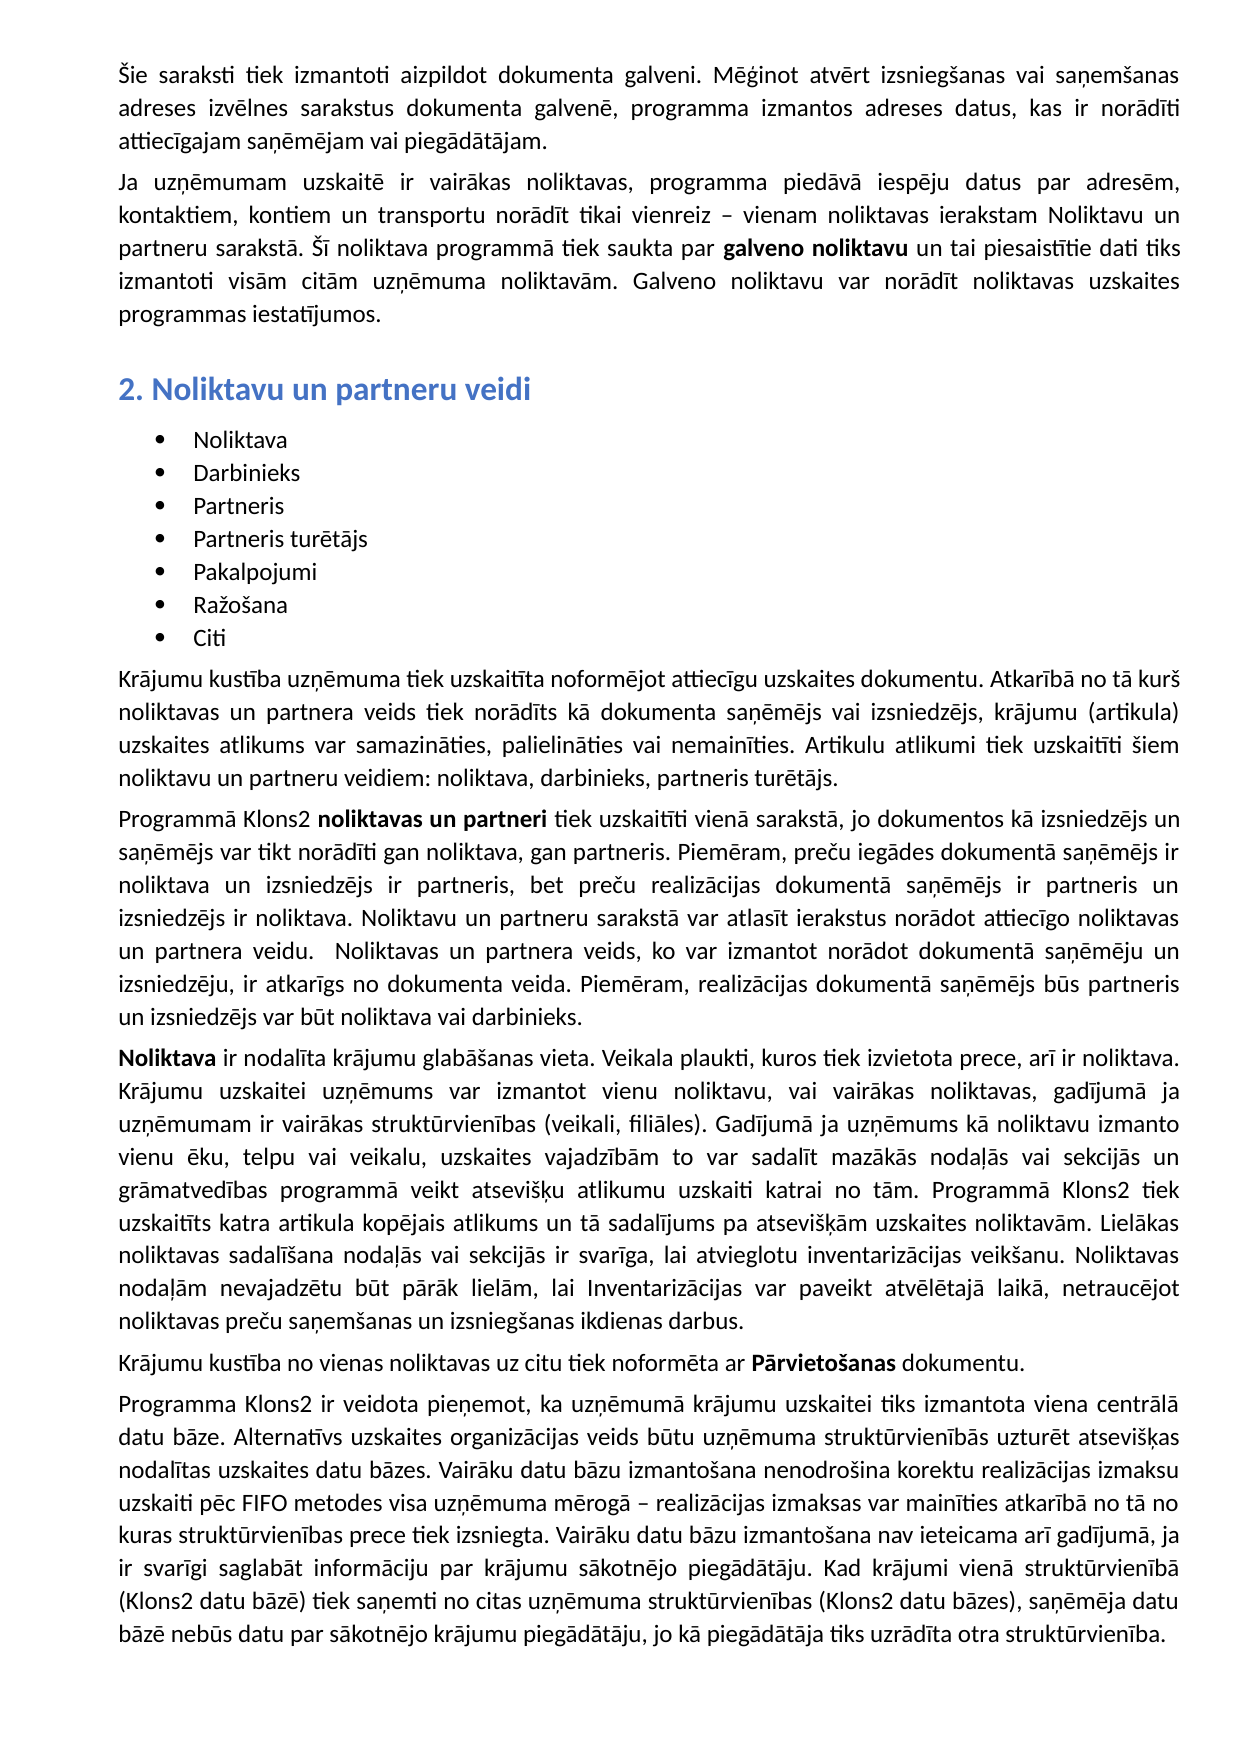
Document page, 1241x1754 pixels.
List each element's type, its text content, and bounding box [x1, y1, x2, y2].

list Partneris turētājs [156, 523, 1181, 554]
list Darbinieks [156, 458, 1181, 488]
list Noliktava [156, 425, 1181, 455]
text Krājumu kustība no vienas noliktavas uz citu tiek noformēta ar Pārvietošanas dokumentu. [118, 1347, 1181, 1377]
list Pakalpojumi [156, 556, 1181, 587]
text Programmā Klons2 noliktavas un partneri tiek uzskaitīti vienā sarakstā, jo dokumentos kā izsniedzējs un saņēmējs var tikt norādīti gan noliktava, gan partneris. Piemēram, preču iegādes dokumentā saņēmējs ir noliktava un izsniedzējs ir partneris, bet preču realizācijas dokumentā saņēmējs ir partneris un izsniedzējs ir noliktava. Noliktavu un partneru sarakstā var atlasīt ierakstus norādot attiecīgo noliktavas un partnera veidu. Noliktavas un partnera veids, ko var izmantot norādot dokumentā saņēmēju un izsniedzēju, ir atkarīgs no dokumenta veida. Piemēram, realizācijas dokumentā saņēmējs būs partneris un izsniedzējs var būt noliktava vai darbinieks. [118, 803, 1181, 1031]
text Programma Klons2 ir veidota pieņemot, ka uzņēmumā krājumu uzskaitei tiks izmantota viena centrālā datu bāze. Alternatīvs uzskaites organizācijas veids būtu uzņēmuma struktūrvienībās uzturēt atsevišķas nodalītas uzskaites datu bāzes. Vairāku datu bāzu izmantošana nenodrošina korektu realizācijas izmaksu uzskaiti pēc FIFO metodes visa uzņēmuma mērogā – realizācijas izmaksas var mainīties atkarībā no tā no kuras struktūrvienības prece tiek izsniegta. Vairāku datu bāzu izmantošana nav ieteicama arī gadījumā, ja ir svarīgi saglabāt informāciju par krājumu sākotnējo piegādātāju. Kad krājumi vienā struktūrvienībā (Klons2 datu bāzē) tiek saņemti no citas uzņēmuma struktūrvienības (Klons2 datu bāzes), saņēmēja datu bāzē nebūs datu par sākotnējo krājumu piegādātāju, jo kā piegādātāja tiks uzrādīta otra struktūrvienība. [118, 1388, 1181, 1649]
list Partneris [156, 491, 1181, 521]
text Šie saraksti tiek izmantoti aizpildot dokumenta galveni. Mēģinot atvērt izsniegšanas vai saņemšanas adreses izvēlnes sarakstus dokumenta galvenē, programma izmantos adreses datus, kas ir norādīti attiecīgajam saņēmējam vai piegādātājam. [118, 59, 1181, 155]
text Noliktava ir nodalīta krājumu glabāšanas vieta. Veikala plaukti, kuros tiek izvietota prece, arī ir noliktava. Krājumu uzskaitei uzņēmums var izmantot vienu noliktavu, vai vairākas noliktavas, gadījumā ja uzņēmumam ir vairākas struktūrvienības (veikali, filiāles). Gadījumā ja uzņēmums kā noliktavu izmanto vienu ēku, telpu vai veikalu, uzskaites vajadzībām to var sadalīt mazākās nodaļās vai sekcijās un grāmatvedības programmā veikt atsevišķu atlikumu uzskaiti katrai no tām. Programmā Klons2 tiek uzskaitīts katra artikula kopējais atlikums un tā sadalījums pa atsevišķām uzskaites noliktavām. Lielākas noliktavas sadalīšana nodaļās vai sekcijās ir svarīga, lai atvieglotu inventarizācijas veikšanu. Noliktavas nodaļām nevajadzētu būt pārāk lielām, lai Inventarizācijas var paveikt atvēlētajā laikā, netraucējot noliktavas preču saņemšanas un izsniegšanas ikdienas darbus. [118, 1042, 1181, 1336]
subtitle Noliktavu un partneru veidi [118, 368, 1181, 409]
text Krājumu kustība uzņēmuma tiek uzskaitīta noformējot attiecīgu uzskaites dokumentu. Atkarībā no tā kurš noliktavas un partnera veids tiek norādīts kā dokumenta saņēmējs vai izsniedzējs, krājumu (artikula) uzskaites atlikums var samazināties, palielināties vai nemainīties. Artikulu atlikumi tiek uzskaitīti šiem noliktavu un partneru veidiem: noliktava, darbinieks, partneris turētājs. [118, 663, 1181, 793]
text Ja uzņēmumam uzskaitē ir vairākas noliktavas, programma piedāvā iespēju datus par adresēm, kontaktiem, kontiem un transportu norādīt tikai vienreiz – vienam noliktavas ierakstam Noliktavu un partneru sarakstā. Šī noliktava programmā tiek saukta par galveno noliktavu un tai piesaistītie dati tiks izmantoti visām citām uzņēmuma noliktavām. Galveno noliktavu var norādīt noliktavas uzskaites programmas iestatījumos. [118, 166, 1181, 328]
list Citi [156, 622, 1181, 653]
list Ražošana [156, 589, 1181, 620]
